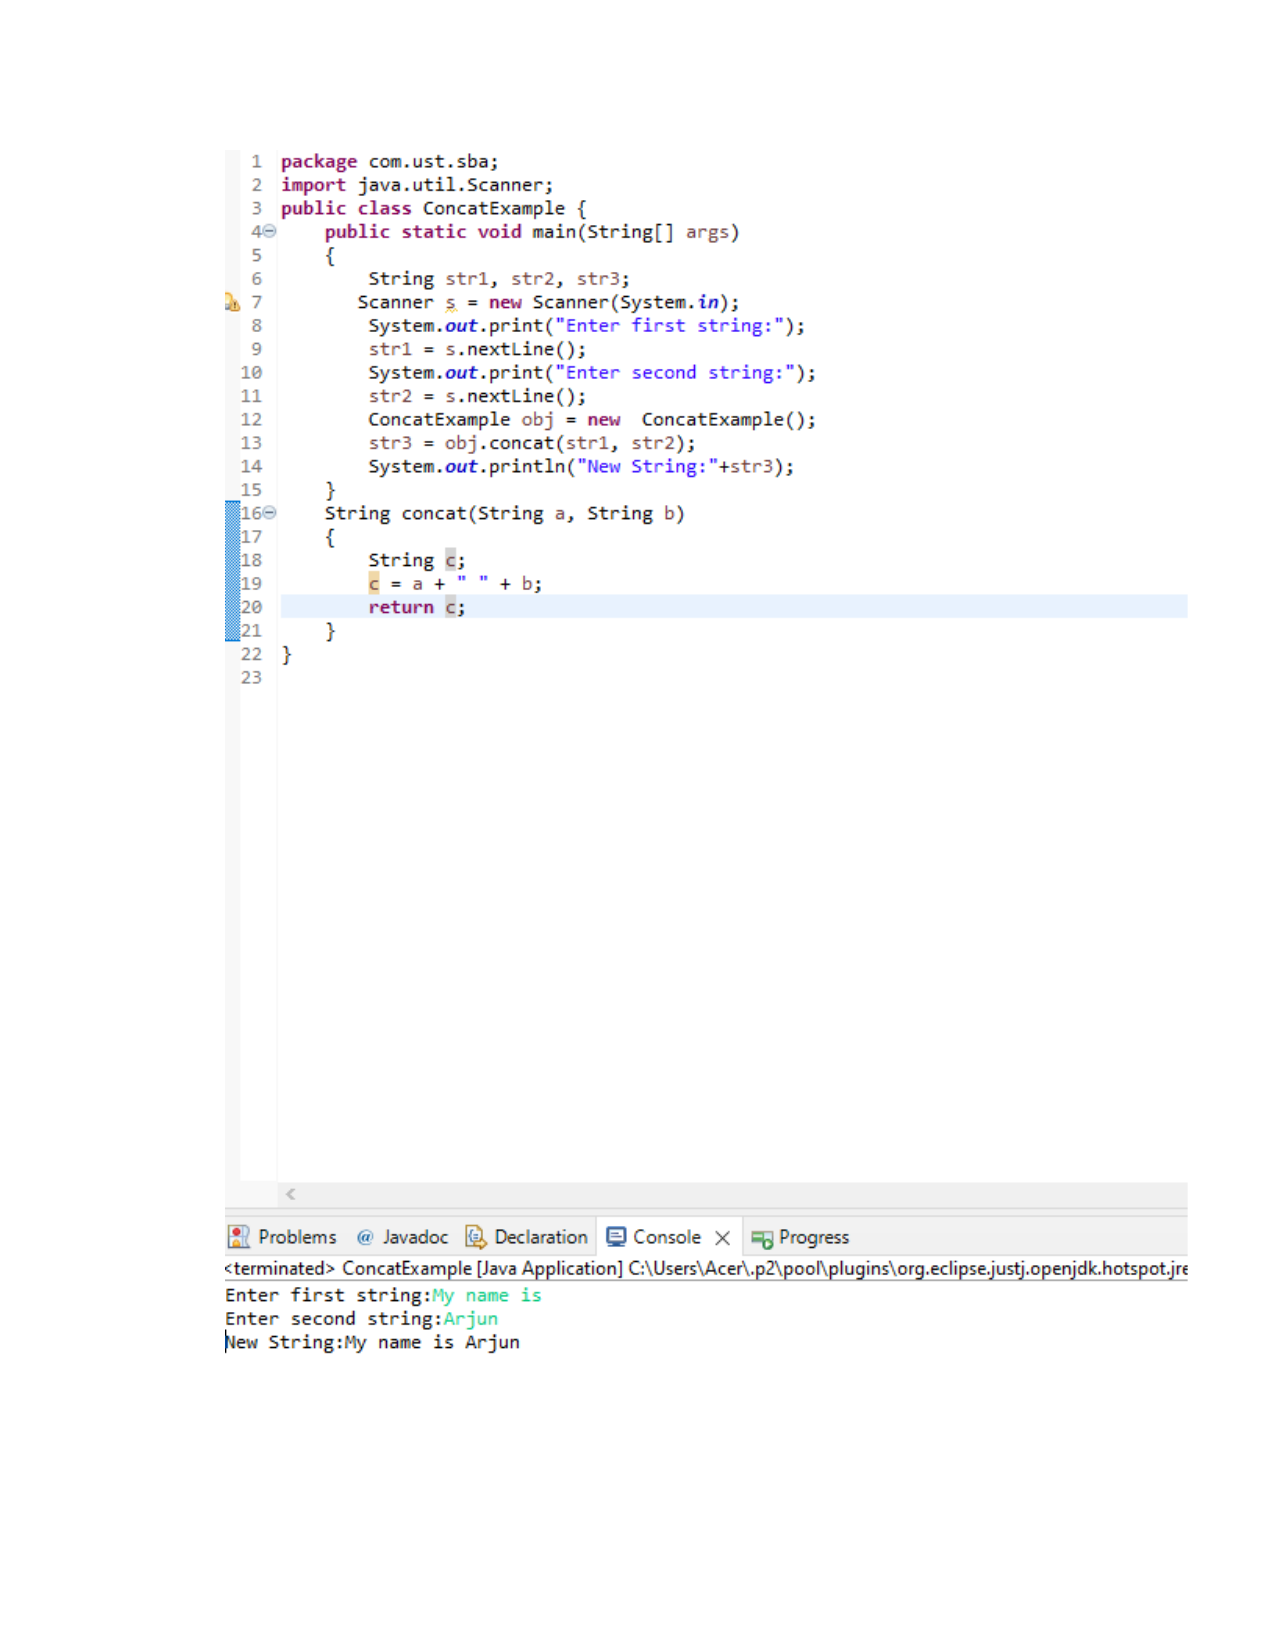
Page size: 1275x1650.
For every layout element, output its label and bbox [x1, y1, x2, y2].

picture [225, 150, 1188, 1494]
